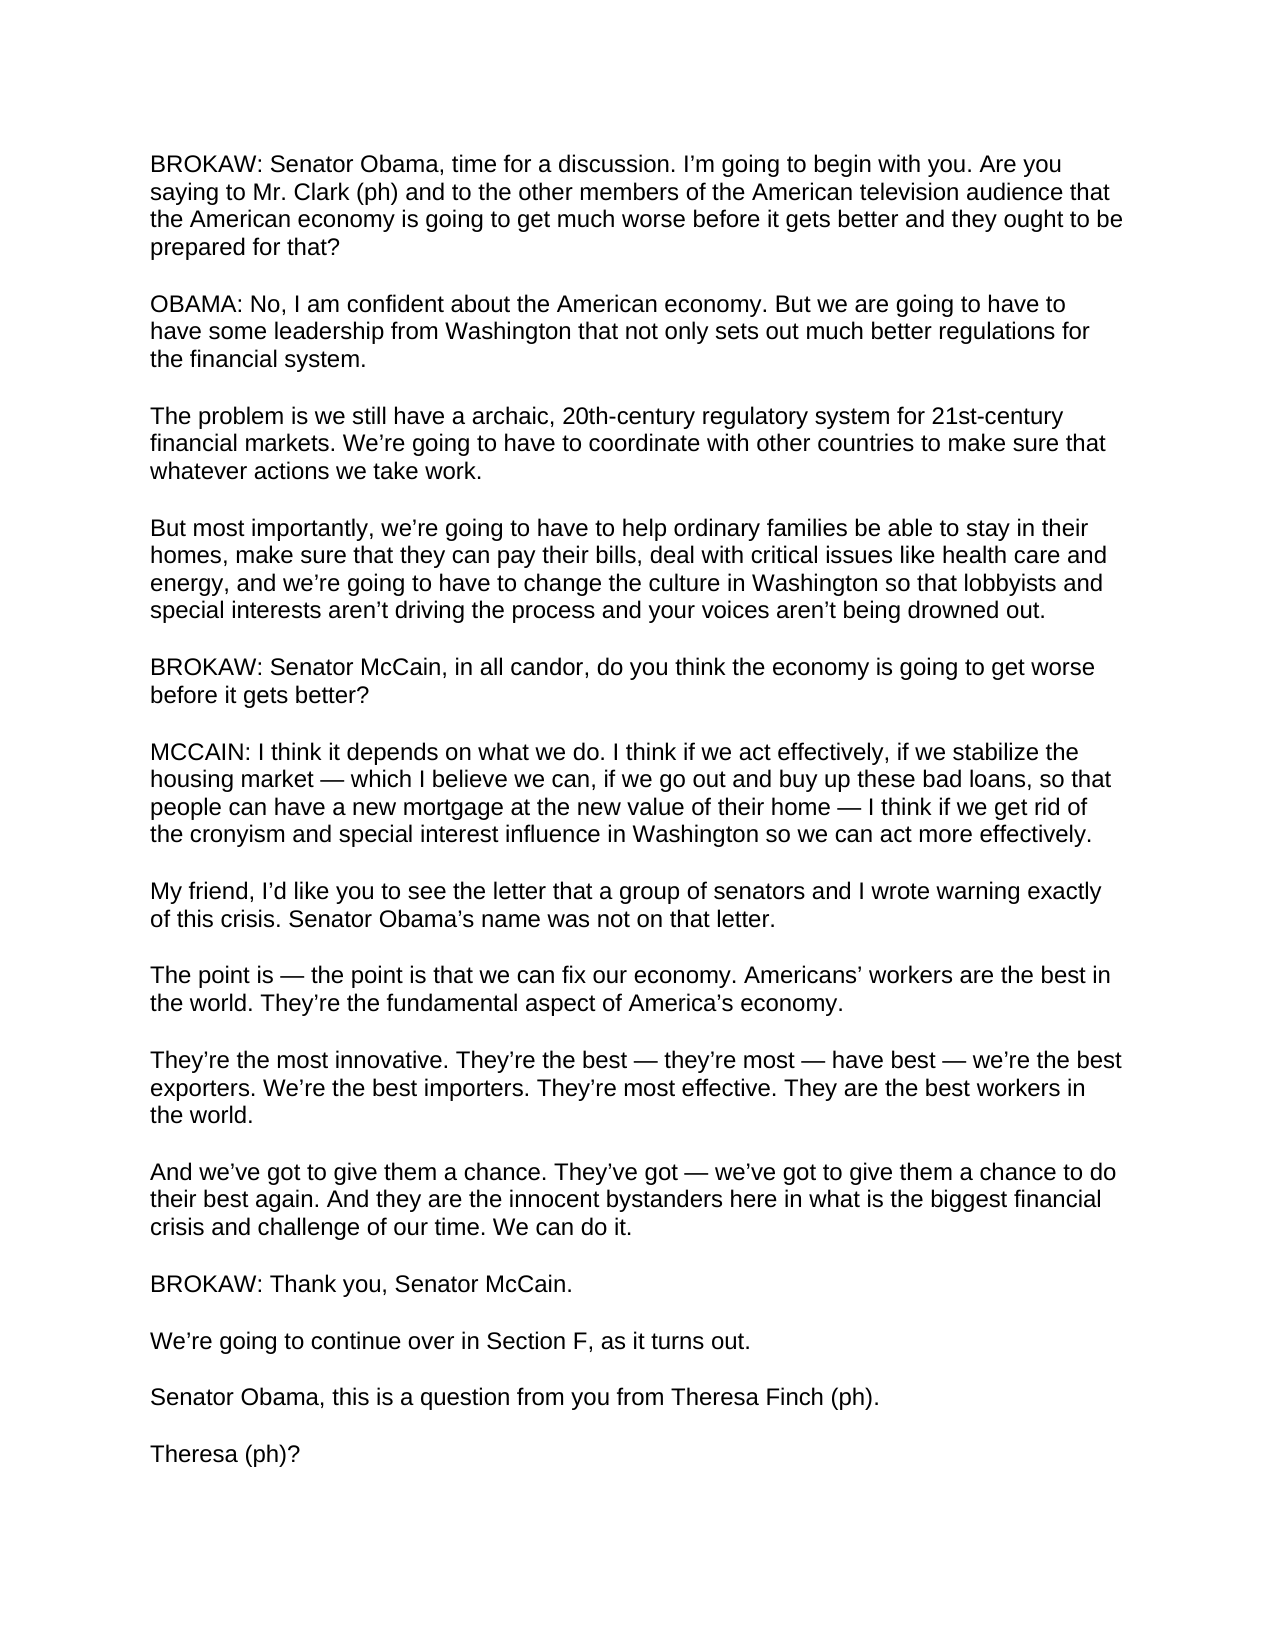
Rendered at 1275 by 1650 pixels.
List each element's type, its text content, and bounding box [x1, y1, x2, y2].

text BROKAW: Senator Obama, time for a discussion. I’m going to begin with you. Are you saying to Mr. Clark (ph) and to the other members of the American television audience that the American economy is going to get much worse before it gets better and they ought to be prepared for that? [150, 150, 1125, 260]
text They’re the most innovative. They’re the best — they’re most — have best — we’re the best exporters. We’re the best importers. They’re most effective. They are the best workers in the world. [150, 1046, 1125, 1129]
text BROKAW: Senator McCain, in all candor, do you think the economy is going to get worse before it gets better? [150, 653, 1125, 708]
text BROKAW: Thank you, Senator McCain. [150, 1270, 1125, 1297]
text MCCAIN: I think it depends on what we do. I think if we act effectively, if we stabilize the housing market — which I believe we can, if we go out and buy up these bad loans, so that people can have a new mortgage at the new value of their home — I think if we get rid of the cronyism and special interest influence in Washington so we can act more effectively. [150, 737, 1125, 848]
text We’re going to continue over in Section F, as it turns out. [150, 1327, 1125, 1354]
text And we’ve got to give them a chance. They’ve got — we’ve got to give them a chance to do their best again. And they are the innocent bystanders here in what is the biggest financial crisis and challenge of our time. We can do it. [150, 1158, 1125, 1241]
text OBAMA: No, I am confident about the American economy. But we are going to have to have some leadership from Washington that not only sets out much better regulations for the financial system. [150, 289, 1125, 372]
text Senator Obama, this is a question from you from Theresa Finch (ph). [150, 1383, 1125, 1411]
text But most importantly, we’re going to have to help ordinary families be able to stay in their homes, make sure that they can pay their bills, deal with critical issues like health care and energy, and we’re going to have to change the culture in Washington so that lobbyists and special interests aren’t driving the process and your voices aren’t being drowned out. [150, 513, 1125, 624]
text The problem is we still have a archaic, 20th-century regulatory system for 21st-century financial markets. We’re going to have to coordinate with other countries to make sure that whatever actions we take work. [150, 402, 1125, 484]
text Theresa (ph)? [150, 1440, 1125, 1468]
text The point is — the point is that we can fix our economy. Americans’ workers are the best in the world. They’re the fundamental aspect of America’s economy. [150, 961, 1125, 1017]
text My friend, I’d like you to see the letter that a group of senators and I wrote warning exactly of this crisis. Senator Obama’s name was not on that letter. [150, 877, 1125, 932]
